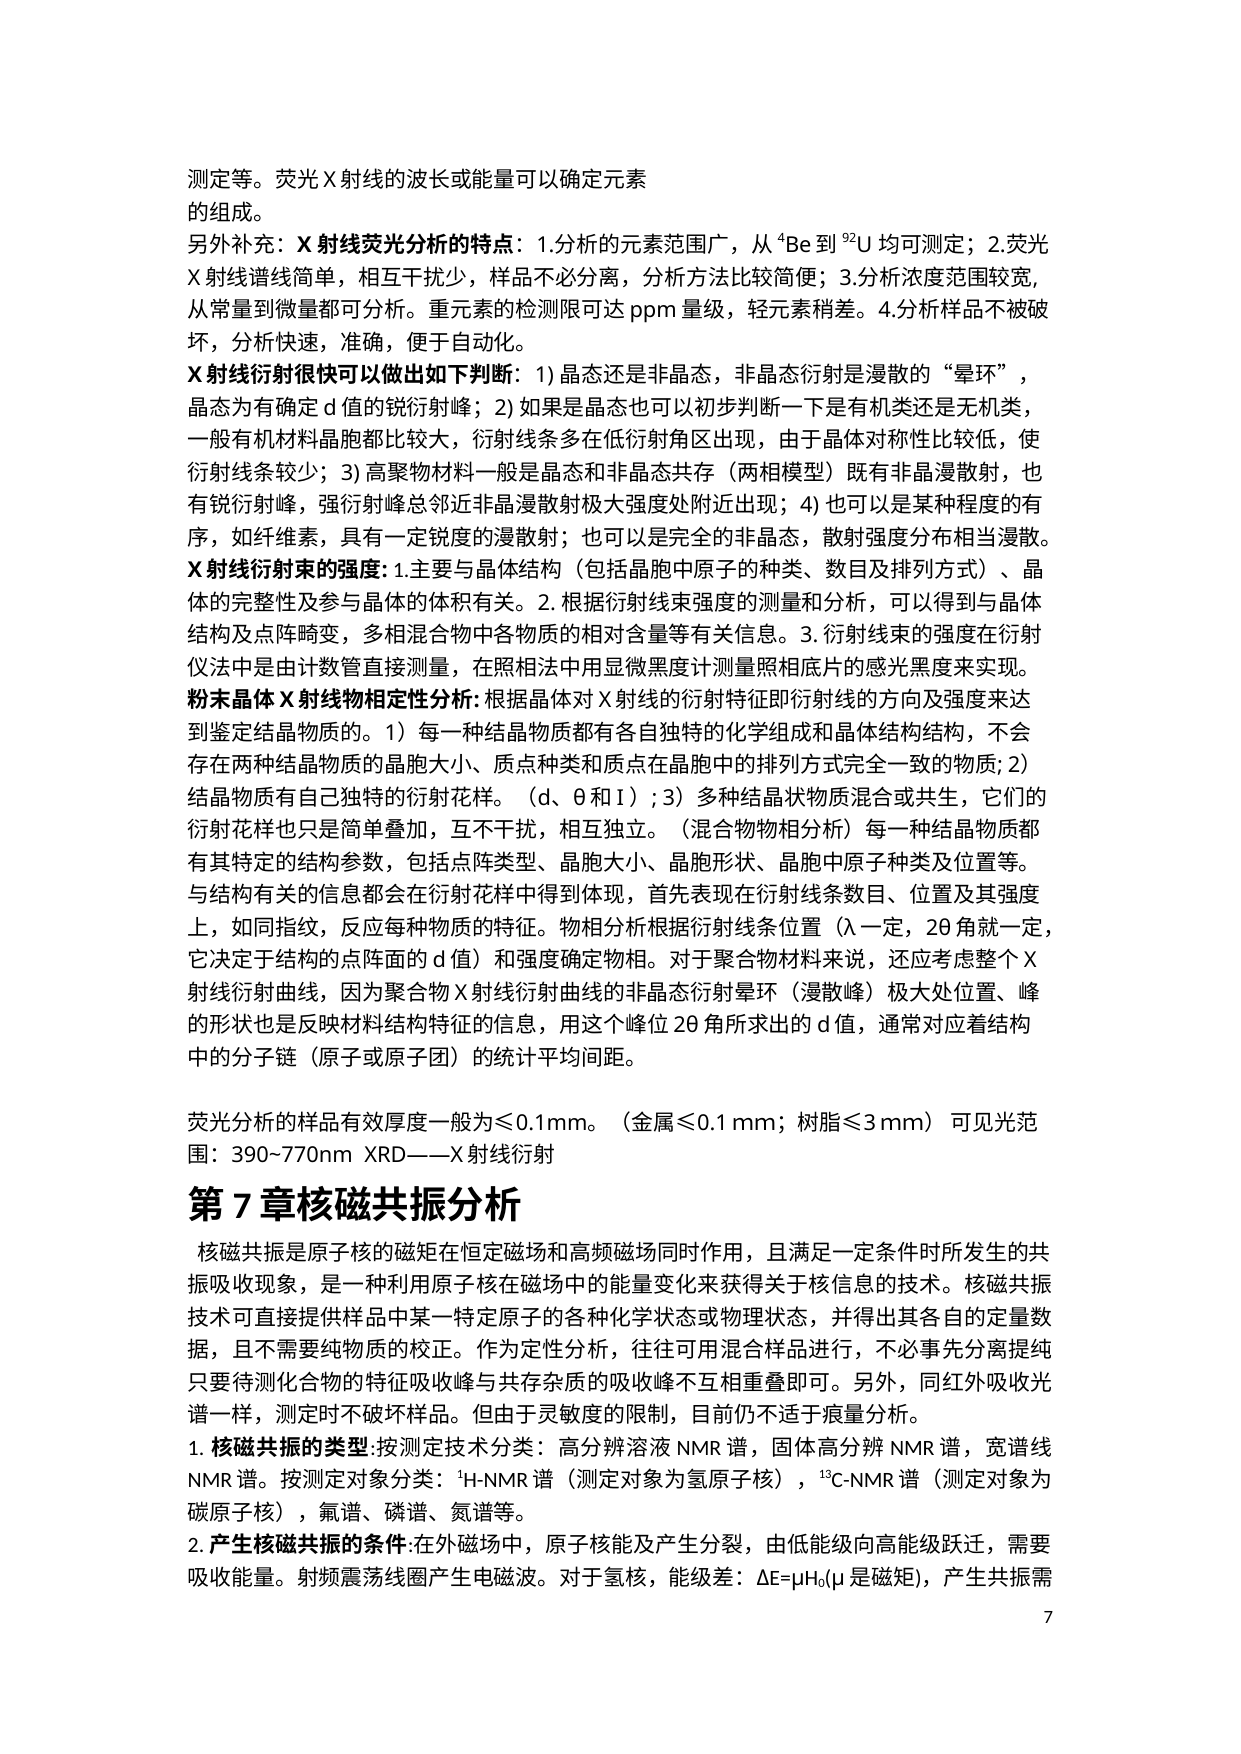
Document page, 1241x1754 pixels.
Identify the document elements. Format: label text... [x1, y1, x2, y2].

text 第7章核磁共振分析 [187, 1169, 1053, 1234]
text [187, 1527, 1053, 1592]
text X射线衍射很快可以做出如下判断：1) 晶态还是非晶态，非晶态衍射是漫散的“晕环”，晶态为有确定d值的锐衍射峰；2) 如果是晶态也可以初步判断一下是有机类还是无机类，一般有机材料晶胞都比较大，衍射线条多在低衍射角区出现，由于晶体对称性比较低，使衍射线条较少；3) 高聚物材料一般是晶态和非晶态共存（两相模型）既有非晶漫散射，也有锐衍射峰，强衍射峰总邻近非晶漫散射极大强度处附近出现；4) 也可以是某种程度的有序，如纤维素，具有一定锐度的漫散射；也可以是完全的非晶态，散射强度分布相当漫散。 [187, 357, 1053, 552]
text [187, 162, 1053, 194]
text 核磁共振是原子核的磁矩在恒定磁场和高频磁场同时作用，且满足一定条件时所发生的共振吸收现象，是一种利用原子核在磁场中的能量变化来获得关于核信息的技术。核磁共振技术可直接提供样品中某一特定原子的各种化学状态或物理状态，并得出其各自的定量数据，且不需要纯物质的校正。作为定性分析，往往可用混合样品进行，不必事先分离提纯，只要待测化合物的特征吸收峰与共存杂质的吸收峰不互相重叠即可。另外，同红外吸收光谱一样，测定时不破坏样品。但由于灵敏度的限制，目前仍不适于痕量分析。 [187, 1234, 1053, 1429]
text 1. 核磁共振的类型:按测定技术分类：高分辨溶液NMR谱，固体高分辨NMR谱，宽谱线NMR谱。按测定对象分类：1H-NMR谱（测定对象为氢原子核），13C-NMR谱（测定对象为碳原子核），氟谱、磷谱、氮谱等。 [187, 1429, 1053, 1527]
text X射线衍射束的强度: 1.主要与晶体结构（包括晶胞中原子的种类、数目及排列方式）、晶体的完整性及参与晶体的体积有关。2. 根据衍射线束强度的测量和分析，可以得到与晶体结构及点阵畸变，多相混合物中各物质的相对含量等有关信息。3. 衍射线束的强度在衍射仪法中是由计数管直接测量，在照相法中用显微黑度计测量照相底片的感光黑度来实现。 [187, 552, 1053, 682]
text 另外补充：X 射线荧光分析的特点：1.分析的元素范围广，从4Be到92U 均可测定；2.荧光X射线谱线简单，相互干扰少，样品不必分离，分析方法比较简便；3.分析浓度范围较宽,从常量到微量都可分析。重元素的检测限可达ppm量级，轻元素稍差。4.分析样品不被破坏，分析快速，准确，便于自动化。 [187, 227, 1053, 357]
text 荧光分析的样品有效厚度一般为≤0.1mm。（金属≤0.1ｍｍ；树脂≤3ｍｍ） 可见光范围：390~770nm XRD——X射线衍射 [187, 1104, 1053, 1169]
text 粉末晶体X射线物相定性分析: 根据晶体对X射线的衍射特征即衍射线的方向及强度来达到鉴定结晶物质的。1）每一种结晶物质都有各自独特的化学组成和晶体结构结构，不会存在两种结晶物质的晶胞大小、质点种类和质点在晶胞中的排列方式完全一致的物质; 2）结晶物质有自己独特的衍射花样。（d、θ和I ）; 3）多种结晶状物质混合或共生，它们的衍射花样也只是简单叠加，互不干扰，相互独立。（混合物物相分析）每一种结晶物质都有其特定的结构参数，包括点阵类型、晶胞大小、晶胞形状、晶胞中原子种类及位置等。与结构有关的信息都会在衍射花样中得到体现，首先表现在衍射线条数目、位置及其强度上，如同指纹，反应每种物质的特征。物相分析根据衍射线条位置（λ一定，2θ角就一定，它决定于结构的点阵面的d值）和强度确定物相。对于聚合物材料来说，还应考虑整个X射线衍射曲线，因为聚合物X射线衍射曲线的非晶态衍射晕环（漫散峰）极大处位置、峰的形状也是反映材料结构特征的信息，用这个峰位2θ角所求出的d值，通常对应着结构中的分子链（原子或原子团）的统计平均间距。 [187, 682, 1053, 1072]
text 的组成。 [187, 194, 1053, 227]
